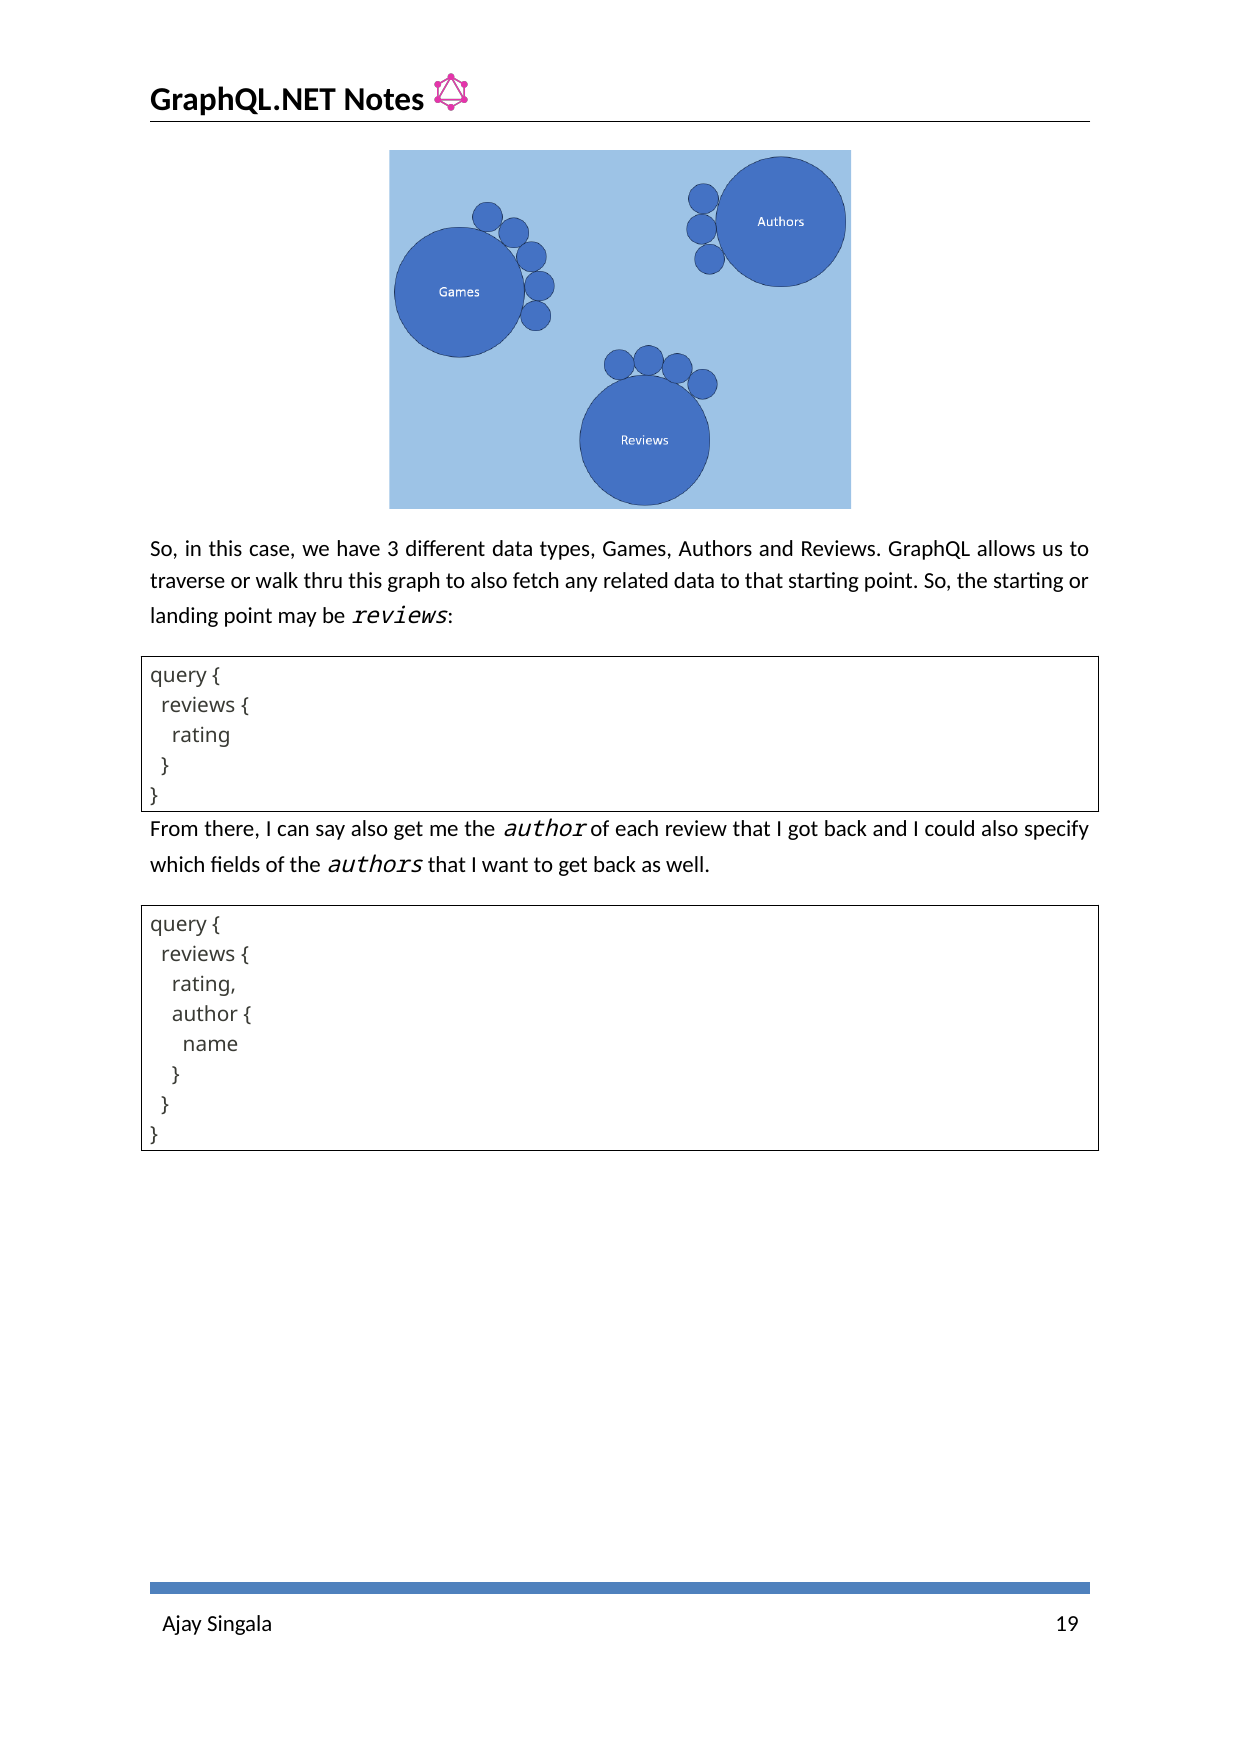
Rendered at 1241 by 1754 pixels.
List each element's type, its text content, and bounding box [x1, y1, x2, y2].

text name [150, 1028, 1090, 1058]
text author { [150, 998, 1090, 1028]
text rating, [150, 968, 1090, 998]
text } [150, 749, 1090, 776]
picture [432, 73, 469, 111]
text query { [142, 657, 1098, 689]
text } [150, 1058, 1090, 1088]
text reviews { [150, 689, 1090, 719]
picture [389, 150, 852, 509]
text reviews { [150, 938, 1090, 968]
text query { [142, 906, 1098, 938]
text rating [150, 719, 1090, 749]
text } [142, 776, 1098, 811]
text } [142, 1114, 1098, 1150]
text From there, I can say also get me the author of each review that I got back and I could also specify which fields of the authors that I want to get back as well. [150, 812, 1090, 879]
text So, in this case, we have 3 different data types, Games, Authors and Reviews. GraphQL allows us to traverse or walk thru this graph to also fetch any related data to that starting point. So, the starting or landing point may be reviews: [150, 534, 1090, 630]
text } [150, 1088, 1090, 1114]
